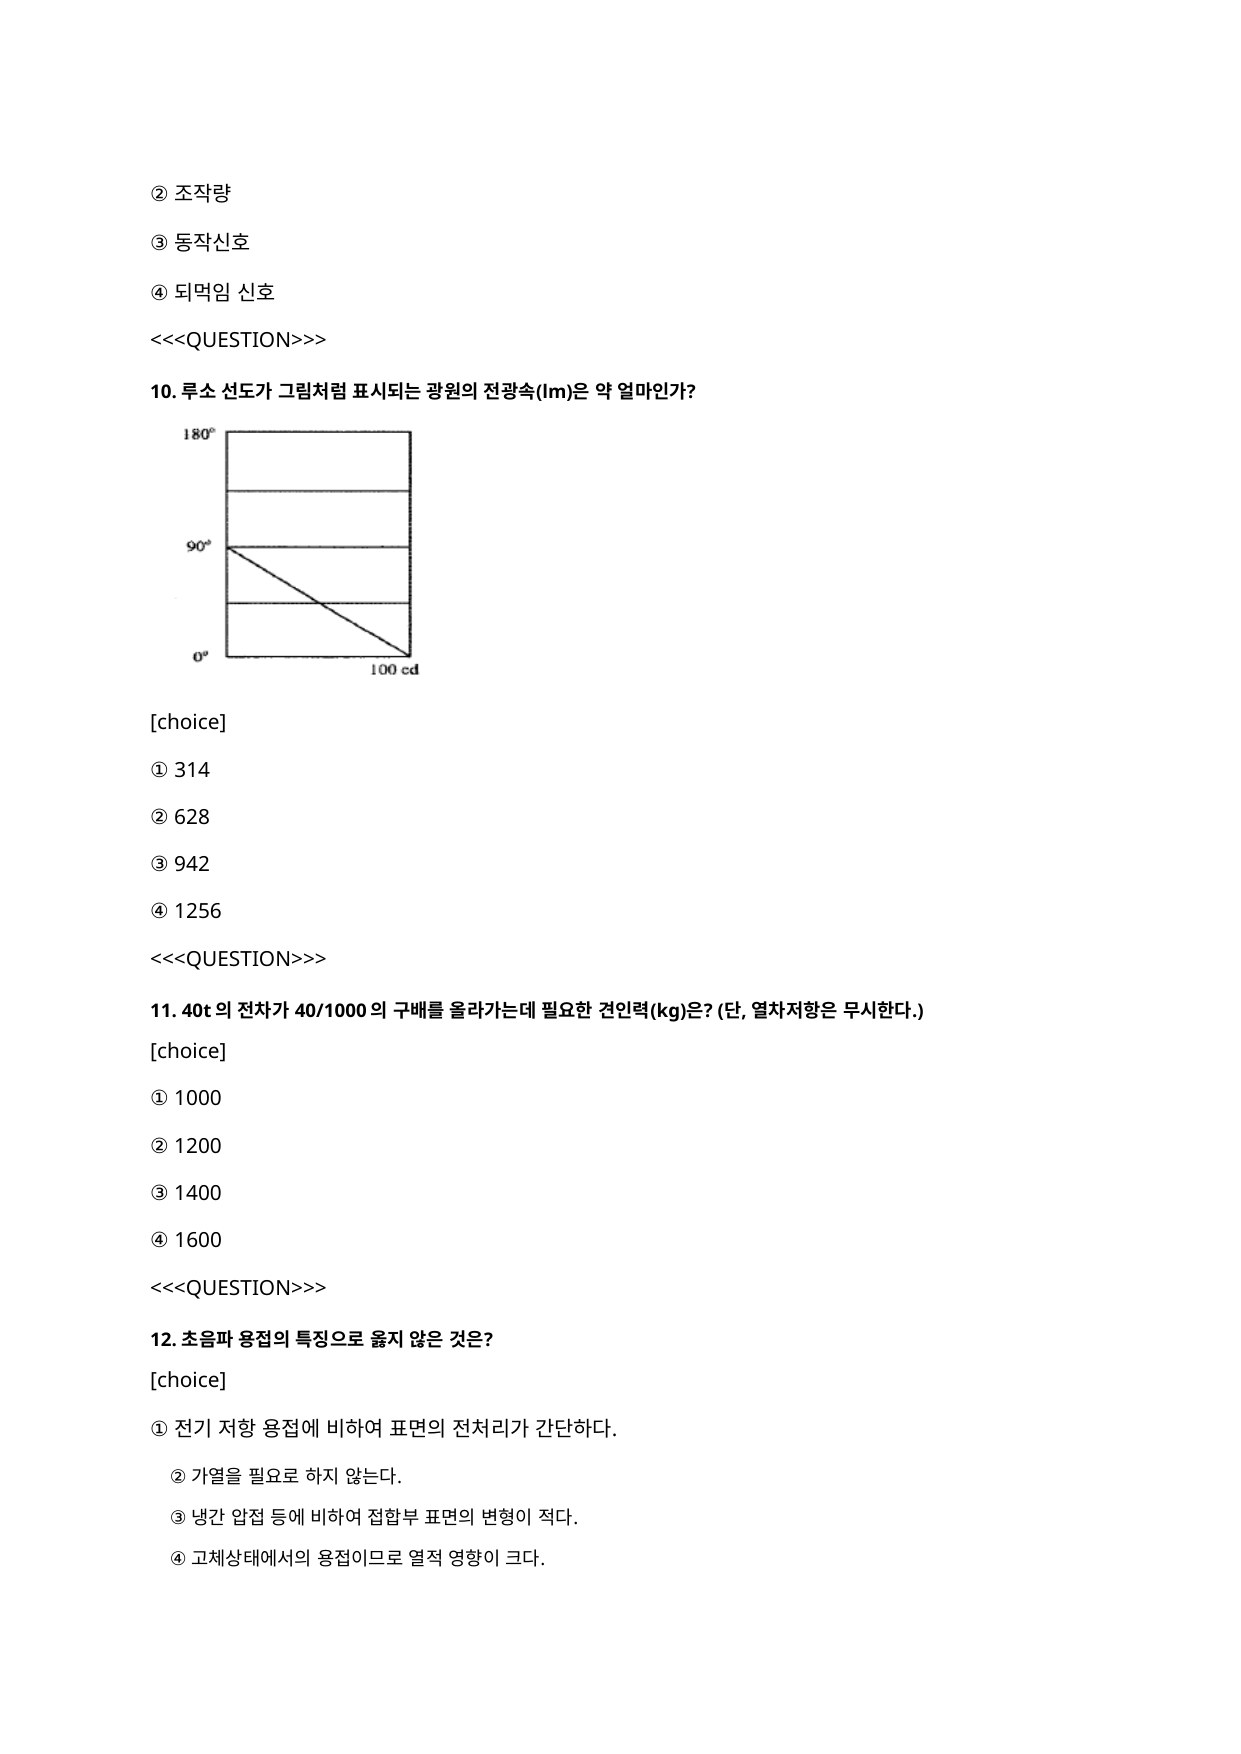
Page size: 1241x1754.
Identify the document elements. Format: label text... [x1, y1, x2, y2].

text ④ 되먹임 신호 [150, 276, 1090, 306]
text ① 1000 [150, 1083, 1090, 1112]
text ② 가열을 필요로 하지 않는다. [150, 1462, 1090, 1489]
text <<<QUESTION>>> [150, 944, 1090, 972]
text <<<QUESTION>>> [150, 325, 1090, 354]
text ② 628 [150, 802, 1090, 830]
text 12. 초음파 용접의 특징으로 옳지 않은 것은? [150, 1324, 1090, 1351]
text ④ 고체상태에서의 용접이므로 열적 영향이 크다. [150, 1544, 1090, 1571]
text ③ 동작신호 [150, 227, 1090, 257]
text ① 전기 저항 용접에 비하여 표면의 전처리가 간단하다. [150, 1412, 1090, 1443]
text ③ 942 [150, 849, 1090, 878]
text ② 조작량 [150, 177, 1090, 207]
text [choice] [150, 1365, 1090, 1393]
text ② 1200 [150, 1131, 1090, 1159]
text <<<QUESTION>>> [150, 1273, 1090, 1301]
text ① 314 [150, 755, 1090, 783]
text ④ 1600 [150, 1225, 1090, 1254]
text [choice] [150, 707, 1090, 736]
text ④ 1256 [150, 897, 1090, 925]
text 10. 루소 선도가 그림처럼 표시되는 광원의 전광속(lm)은 약 얼마인가? [150, 377, 1090, 404]
picture [169, 417, 434, 688]
text ③ 1400 [150, 1178, 1090, 1207]
text 11. 40t의 전차가 40/1000의 구배를 올라가는데 필요한 견인력(kg)은? (단, 열차저항은 무시한다.) [150, 995, 1090, 1022]
text ③ 냉간 압접 등에 비하여 접합부 표면의 변형이 적다. [150, 1503, 1090, 1530]
text [choice] [150, 1036, 1090, 1065]
